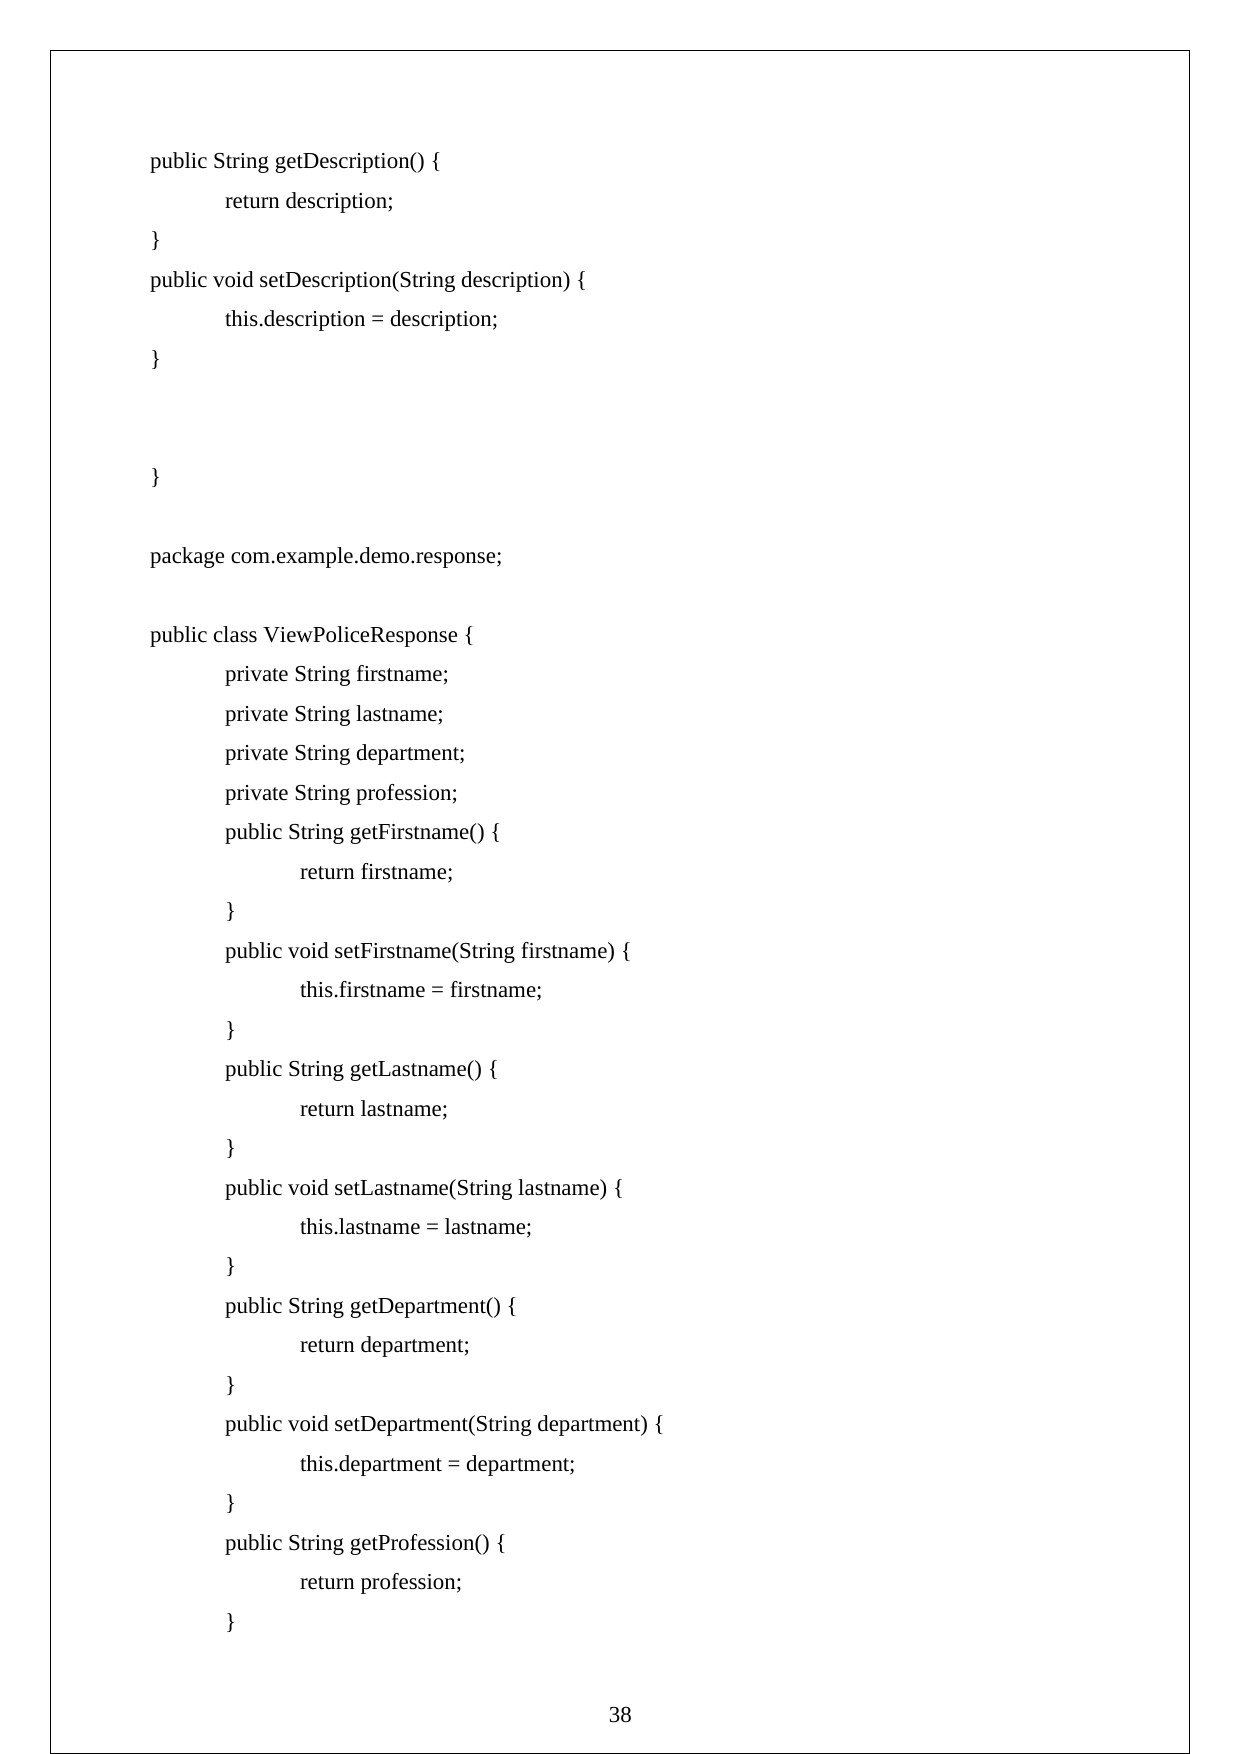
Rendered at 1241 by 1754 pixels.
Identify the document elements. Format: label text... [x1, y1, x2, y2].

text private String profession; [150, 779, 1090, 805]
text this.firstname = firstname; [150, 976, 1090, 1003]
text } [150, 226, 1090, 252]
text return profession; [150, 1568, 1090, 1595]
text public void setDescription(String description) { [150, 266, 1090, 292]
text } [150, 1134, 1090, 1161]
text return firstname; [150, 858, 1090, 884]
text return department; [150, 1332, 1090, 1358]
text } [150, 1489, 1090, 1516]
text } [150, 1371, 1090, 1397]
text return lastname; [150, 1095, 1090, 1121]
text } [150, 344, 1090, 371]
text public class ViewPoliceResponse { [150, 621, 1090, 647]
text this.lastname = lastname; [150, 1213, 1090, 1239]
text public String getDepartment() { [150, 1292, 1090, 1318]
text } [150, 897, 1090, 924]
text } [150, 1608, 1090, 1634]
text public String getFirstname() { [150, 818, 1090, 845]
text private String firstname; [150, 660, 1090, 687]
text public void setDepartment(String department) { [150, 1411, 1090, 1437]
text } [150, 1016, 1090, 1042]
text } [150, 1253, 1090, 1279]
text this.description = description; [150, 305, 1090, 331]
text this.department = department; [150, 1450, 1090, 1476]
text private String lastname; [150, 700, 1090, 726]
text package com.example.demo.response; [150, 542, 1090, 568]
text return description; [150, 187, 1090, 213]
text public void setFirstname(String firstname) { [150, 937, 1090, 963]
text public String getProfession() { [150, 1529, 1090, 1555]
text public String getLastname() { [150, 1055, 1090, 1082]
text private String department; [150, 739, 1090, 766]
text public String getDescription() { [150, 147, 1090, 173]
text } [150, 463, 1090, 489]
text public void setLastname(String lastname) { [150, 1174, 1090, 1200]
